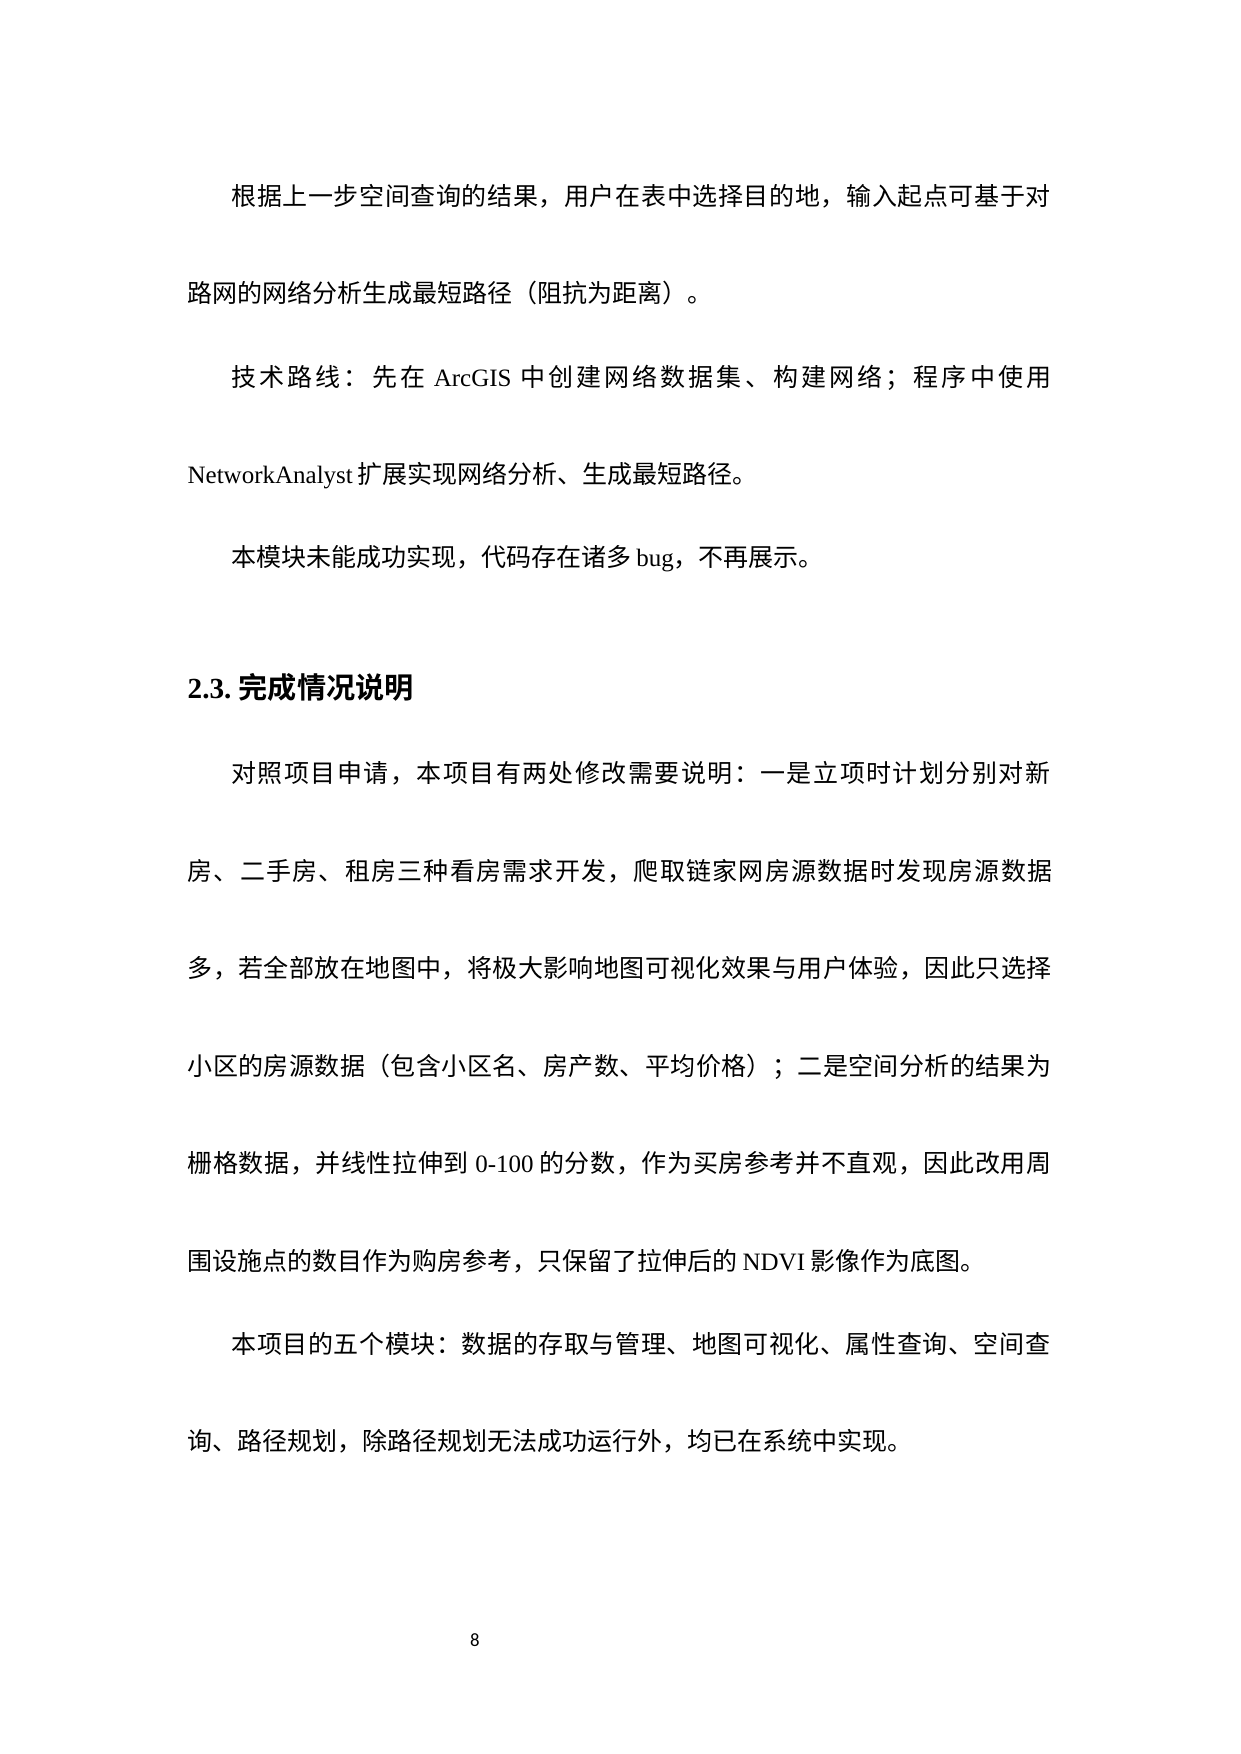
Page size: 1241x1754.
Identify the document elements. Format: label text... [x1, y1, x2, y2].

list 本项目的五个模块：数据的存取与管理、地图可视化、属性查询、空间查询、路径规划，除路径规划无法成功运行外，均已在系统中实现。 [187, 1310, 1053, 1472]
list 技术路线：先在ArcGIS中创建网络数据集、构建网络；程序中使用NetworkAnalyst扩展实现网络分析、生成最短路径。 [187, 343, 1053, 505]
list 对照项目申请，本项目有两处修改需要说明：一是立项时计划分别对新房、二手房、租房三种看房需求开发，爬取链家网房源数据时发现房源数据多，若全部放在地图中，将极大影响地图可视化效果与用户体验，因此只选择小区的房源数据（包含小区名、房产数、平均价格）；二是空间分析的结果为栅格数据，并线性拉伸到0-100的分数，作为买房参考并不直观，因此改用周围设施点的数目作为购房参考，只保留了拉伸后的NDVI影像作为底图。 [187, 739, 1053, 1292]
list 完成情况说明 [187, 653, 1053, 718]
list 根据上一步空间查询的结果，用户在表中选择目的地，输入起点可基于对路网的网络分析生成最短路径（阻抗为距离）。 [187, 162, 1053, 324]
list 本模块未能成功实现，代码存在诸多bug，不再展示。 [187, 523, 1053, 588]
